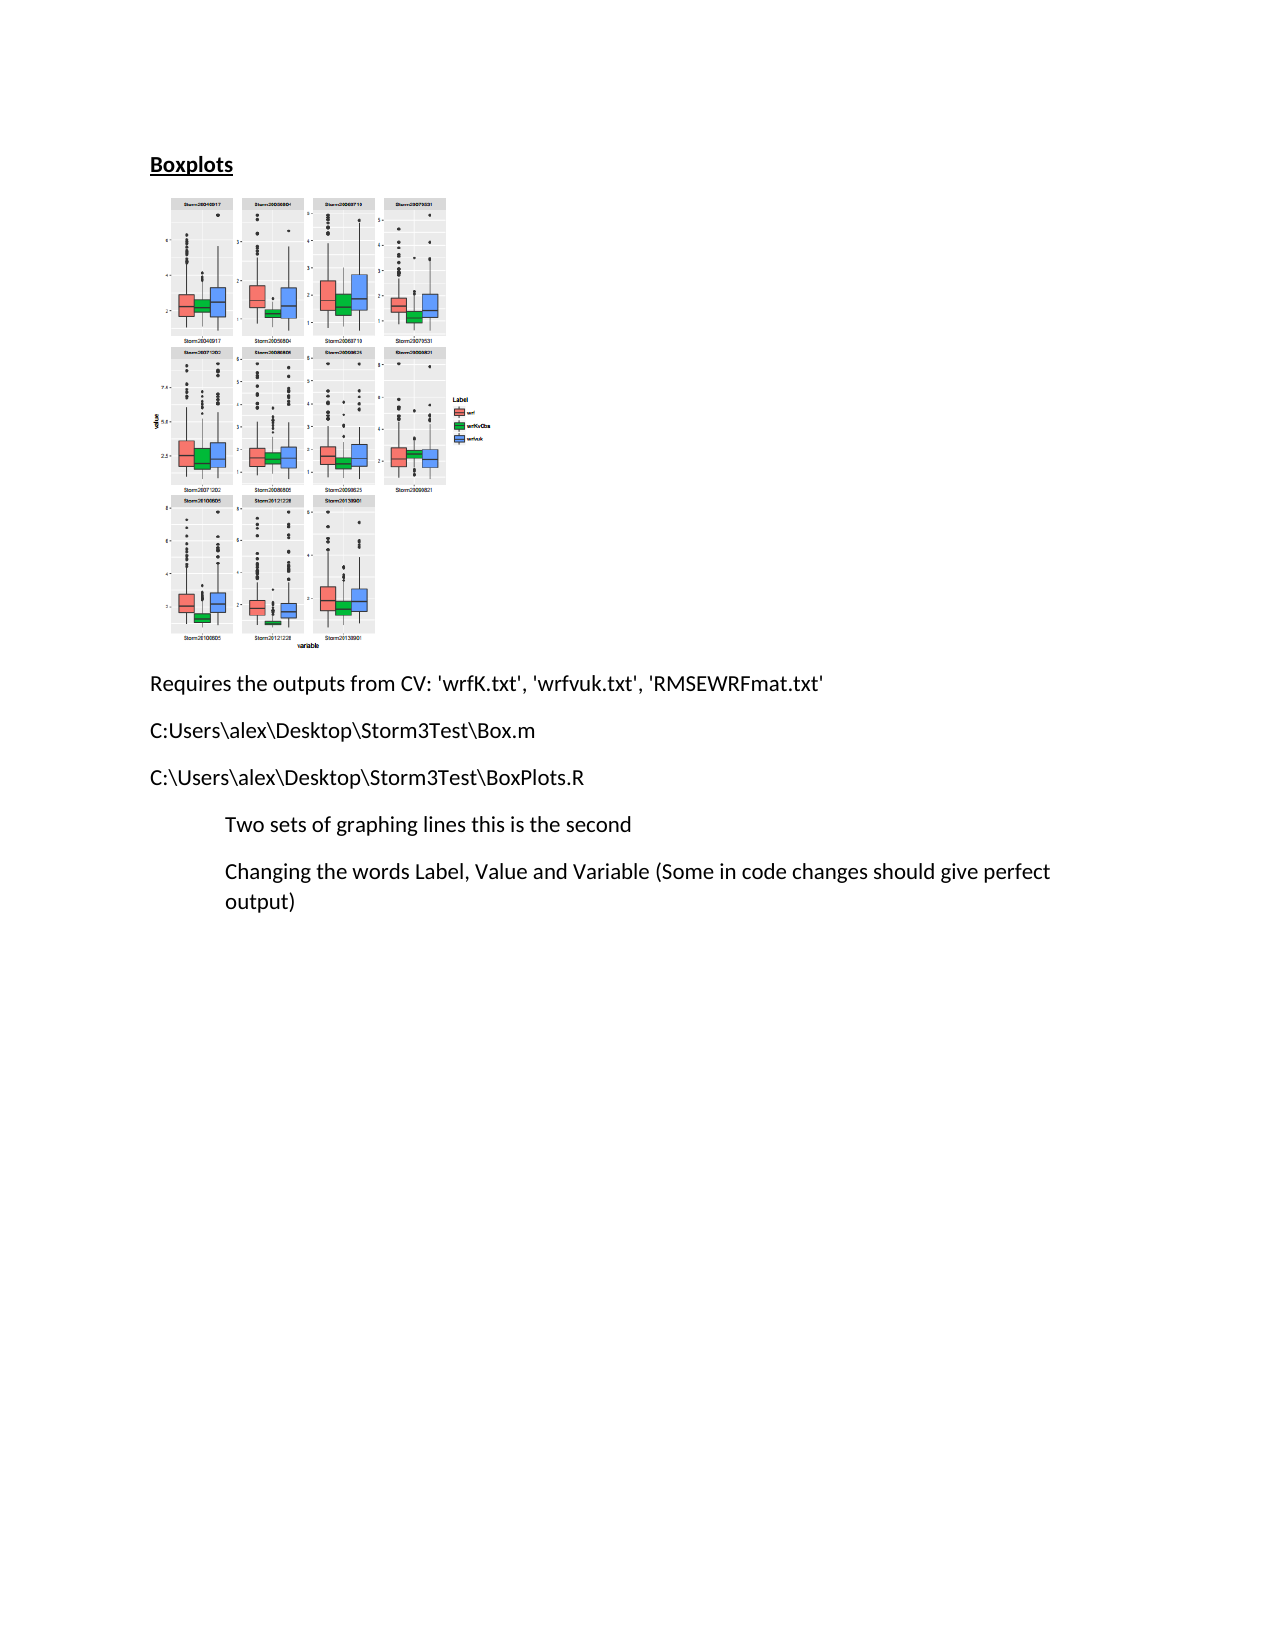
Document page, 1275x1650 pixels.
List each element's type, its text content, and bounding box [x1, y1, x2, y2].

text Boxplots [150, 150, 1125, 178]
text Changing the words Label, Value and Variable (Some in code changes should give perfect output) [225, 857, 1125, 915]
picture [150, 196, 501, 651]
text C:\Users\alex\Desktop\Storm3Test\BoxPlots.R [150, 763, 1125, 791]
text Requires the outputs from CV: 'wrfK.txt', 'wrfvuk.txt', 'RMSEWRFmat.txt' [150, 669, 1125, 698]
text C:Users\alex\Desktop\Storm3Test\Box.m [150, 716, 1125, 744]
text Two sets of graphing lines this is the second [150, 810, 1125, 838]
